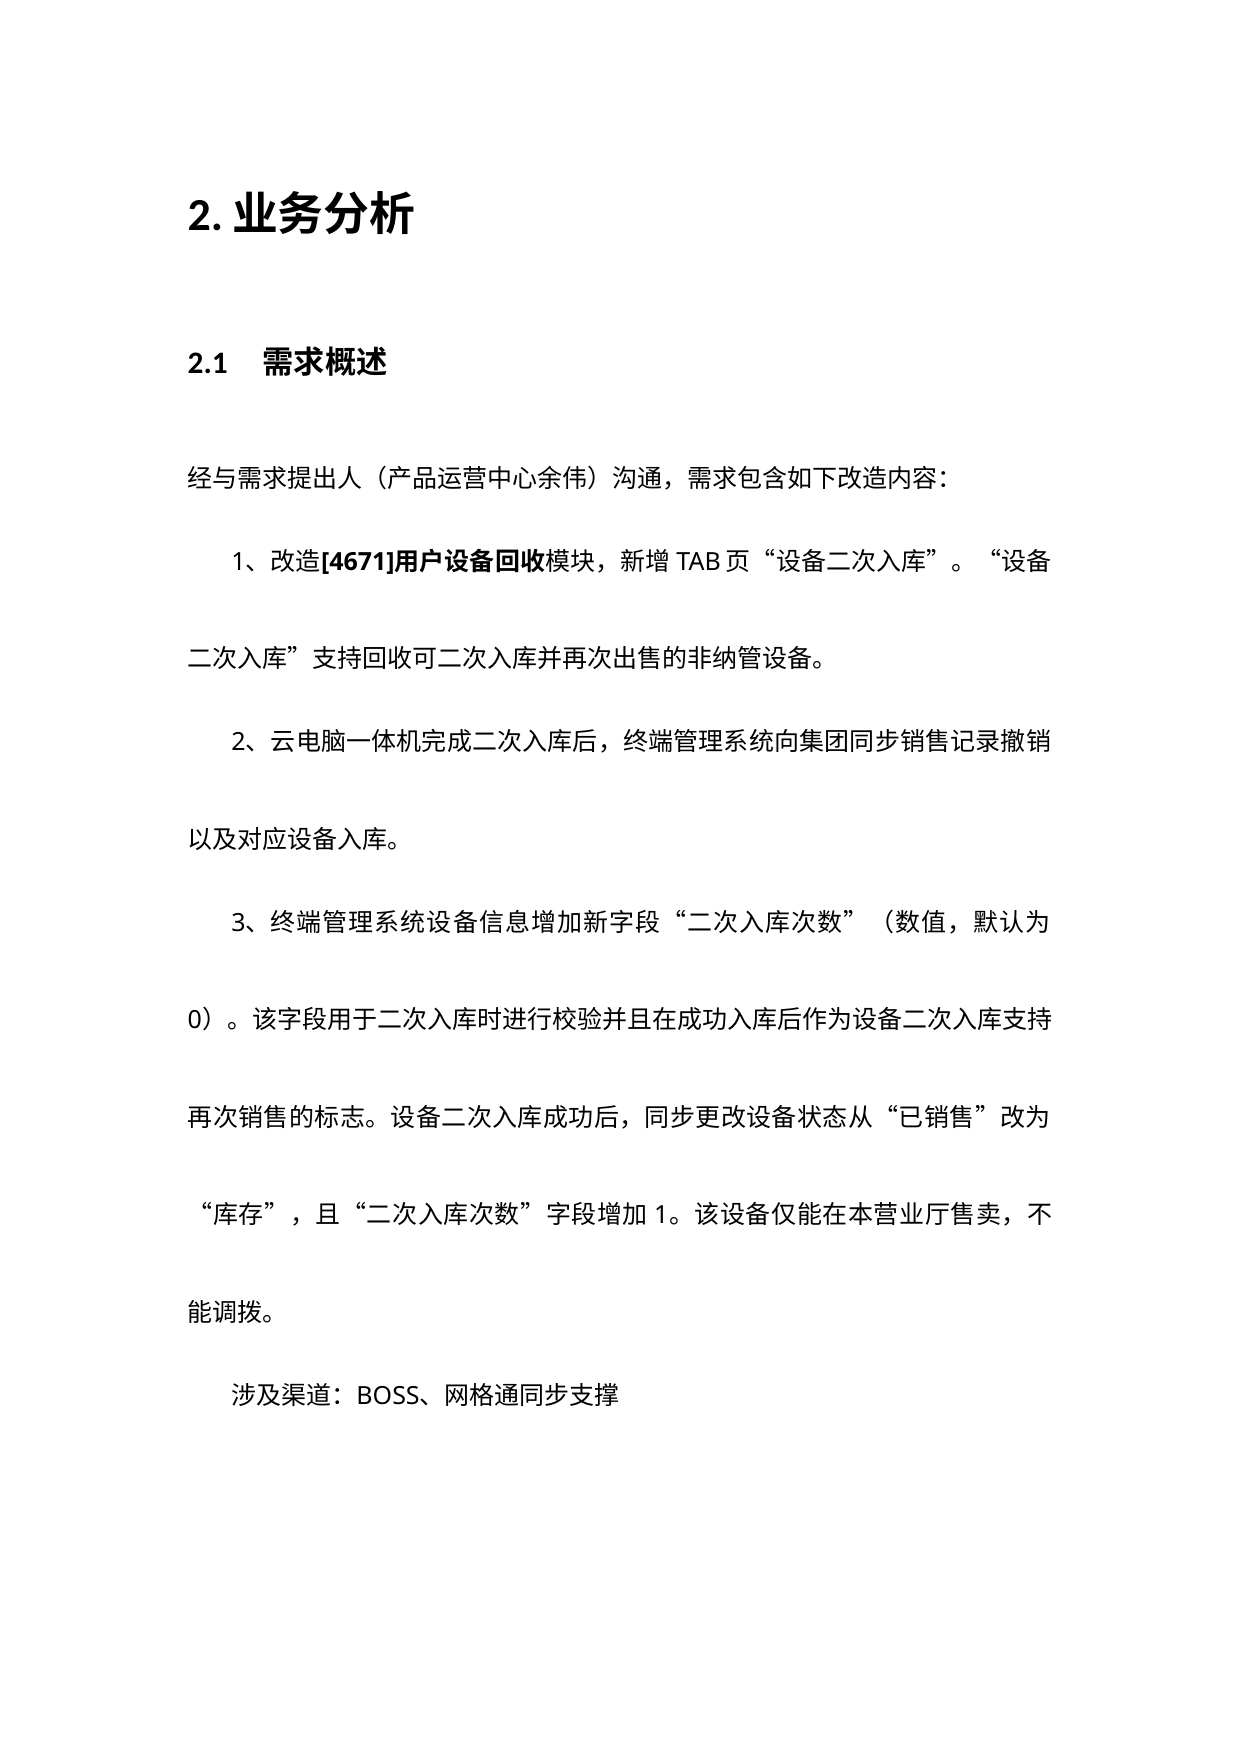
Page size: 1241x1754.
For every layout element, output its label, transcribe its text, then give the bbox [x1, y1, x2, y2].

list 终端管理系统设备信息增加新字段“二次入库次数”（数值，默认为0）。该字段用于二次入库时进行校验并且在成功入库后作为设备二次入库支持再次销售的标志。设备二次入库成功后，同步更改设备状态从“已销售”改为“库存”，且“二次入库次数”字段增加1。该设备仅能在本营业厅售卖，不能调拨。 [187, 888, 1053, 1343]
list 经与需求提出人（产品运营中心余伟）沟通，需求包含如下改造内容： [187, 444, 1053, 509]
subtitle 业务分析 [187, 162, 1053, 259]
list 涉及渠道：BOSS、网格通同步支撑 [187, 1361, 1053, 1426]
subtitle 需求概述 [187, 327, 1053, 392]
list 改造[4671]用户设备回收模块，新增TAB页“设备二次入库”。“设备二次入库”支持回收可二次入库并再次出售的非纳管设备。 [187, 527, 1053, 689]
list 云电脑一体机完成二次入库后，终端管理系统向集团同步销售记录撤销以及对应设备入库。 [187, 707, 1053, 870]
